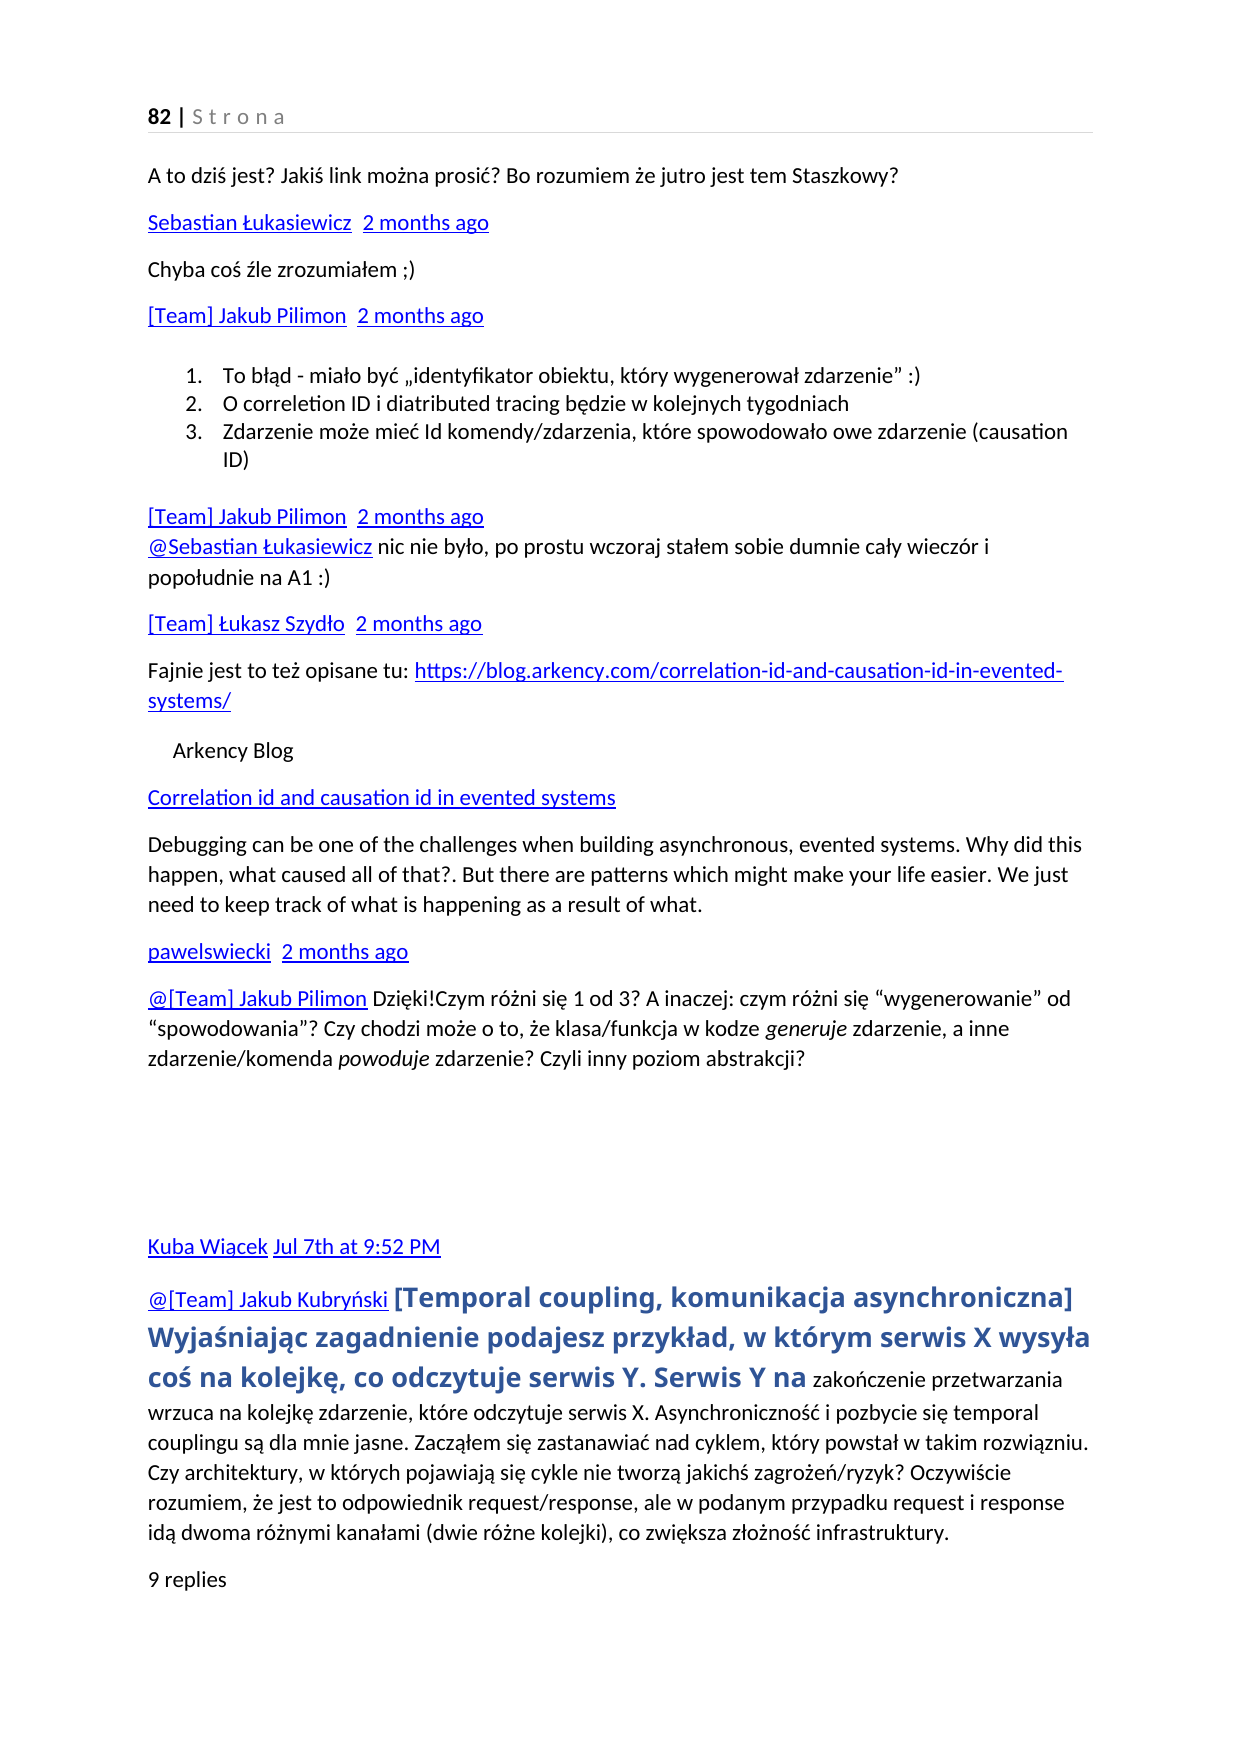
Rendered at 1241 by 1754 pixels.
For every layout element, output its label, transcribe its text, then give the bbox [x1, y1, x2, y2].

text [Team] Jakub Pilimon 2 months ago [148, 502, 1093, 530]
list Zdarzenie może mieć Id komendy/zdarzenia, które spowodowało owe zdarzenie (causation ID) [185, 417, 1093, 473]
text A to dziś jest? Jakiś link można prosić? Bo rozumiem że jutro jest tem Staszkowy? [148, 161, 1093, 189]
text pawelswiecki 2 months ago [148, 937, 1093, 965]
list To błąd - miało być „identyfikator obiektu, który wygenerował zdarzenie” :) [185, 361, 1093, 389]
text Sebastian Łukasiewicz 2 months ago [148, 208, 1093, 236]
text Chyba coś źle zrozumiałem ;) [148, 255, 1093, 283]
text Kuba Wiącek Jul 7th at 9:52 PM [148, 1232, 1093, 1260]
text Correlation id and causation id in evented systems [148, 783, 1093, 811]
text [Team] Łukasz Szydło 2 months ago [148, 609, 1093, 637]
text Fajnie jest to też opisane tu: https://blog.arkency.com/correlation-id-and-causation-id-in-evented-systems/ [148, 656, 1093, 714]
list O correletion ID i diatributed tracing będzie w kolejnych tygodniach [185, 389, 1093, 417]
text 9 replies [148, 1565, 1093, 1593]
text @[Team] Jakub Pilimon Dzięki!Czym różni się 1 od 3? A inaczej: czym różni się “wygenerowanie” od “spowodowania”? Czy chodzi może o to, że klasa/funkcja w kodze generuje zdarzenie, a inne zdarzenie/komenda powoduje zdarzenie? Czyli inny poziom abstrakcji? [148, 984, 1093, 1073]
text @Sebastian Łukasiewicz nic nie było, po prostu wczoraj stałem sobie dumnie cały wieczór i popołudnie na A1 :) [148, 532, 1093, 591]
text @[Team] Jakub Kubryński [Temporal coupling, komunikacja asynchroniczna] Wyjaśniając zagadnienie podajesz przykład, w którym serwis X wysyła coś na kolejkę, co odczytuje serwis Y. Serwis Y na zakończenie przetwarzania wrzuca na kolejkę zdarzenie, które odczytuje serwis X. Asynchroniczność i pozbycie się temporal couplingu są dla mnie jasne. Zacząłem się zastanawiać nad cyklem, który powstał w takim rozwiązniu. Czy architektury, w których pojawiają się cykle nie tworzą jakichś zagrożeń/ryzyk? Oczywiście rozumiem, że jest to odpowiednik request/response, ale w podanym przypadku request i response idą dwoma różnymi kanałami (dwie różne kolejki), co zwiększa złożność infrastruktury. [148, 1279, 1093, 1546]
text [Team] Jakub Pilimon 2 months ago [148, 302, 1093, 329]
text Arkency Blog [148, 733, 1093, 764]
text Debugging can be one of the challenges when building asynchronous, evented systems. Why did this happen, what caused all of that?. But there are patterns which might make your life easier. We just need to keep track of what is happening as a result of what. [148, 830, 1093, 918]
